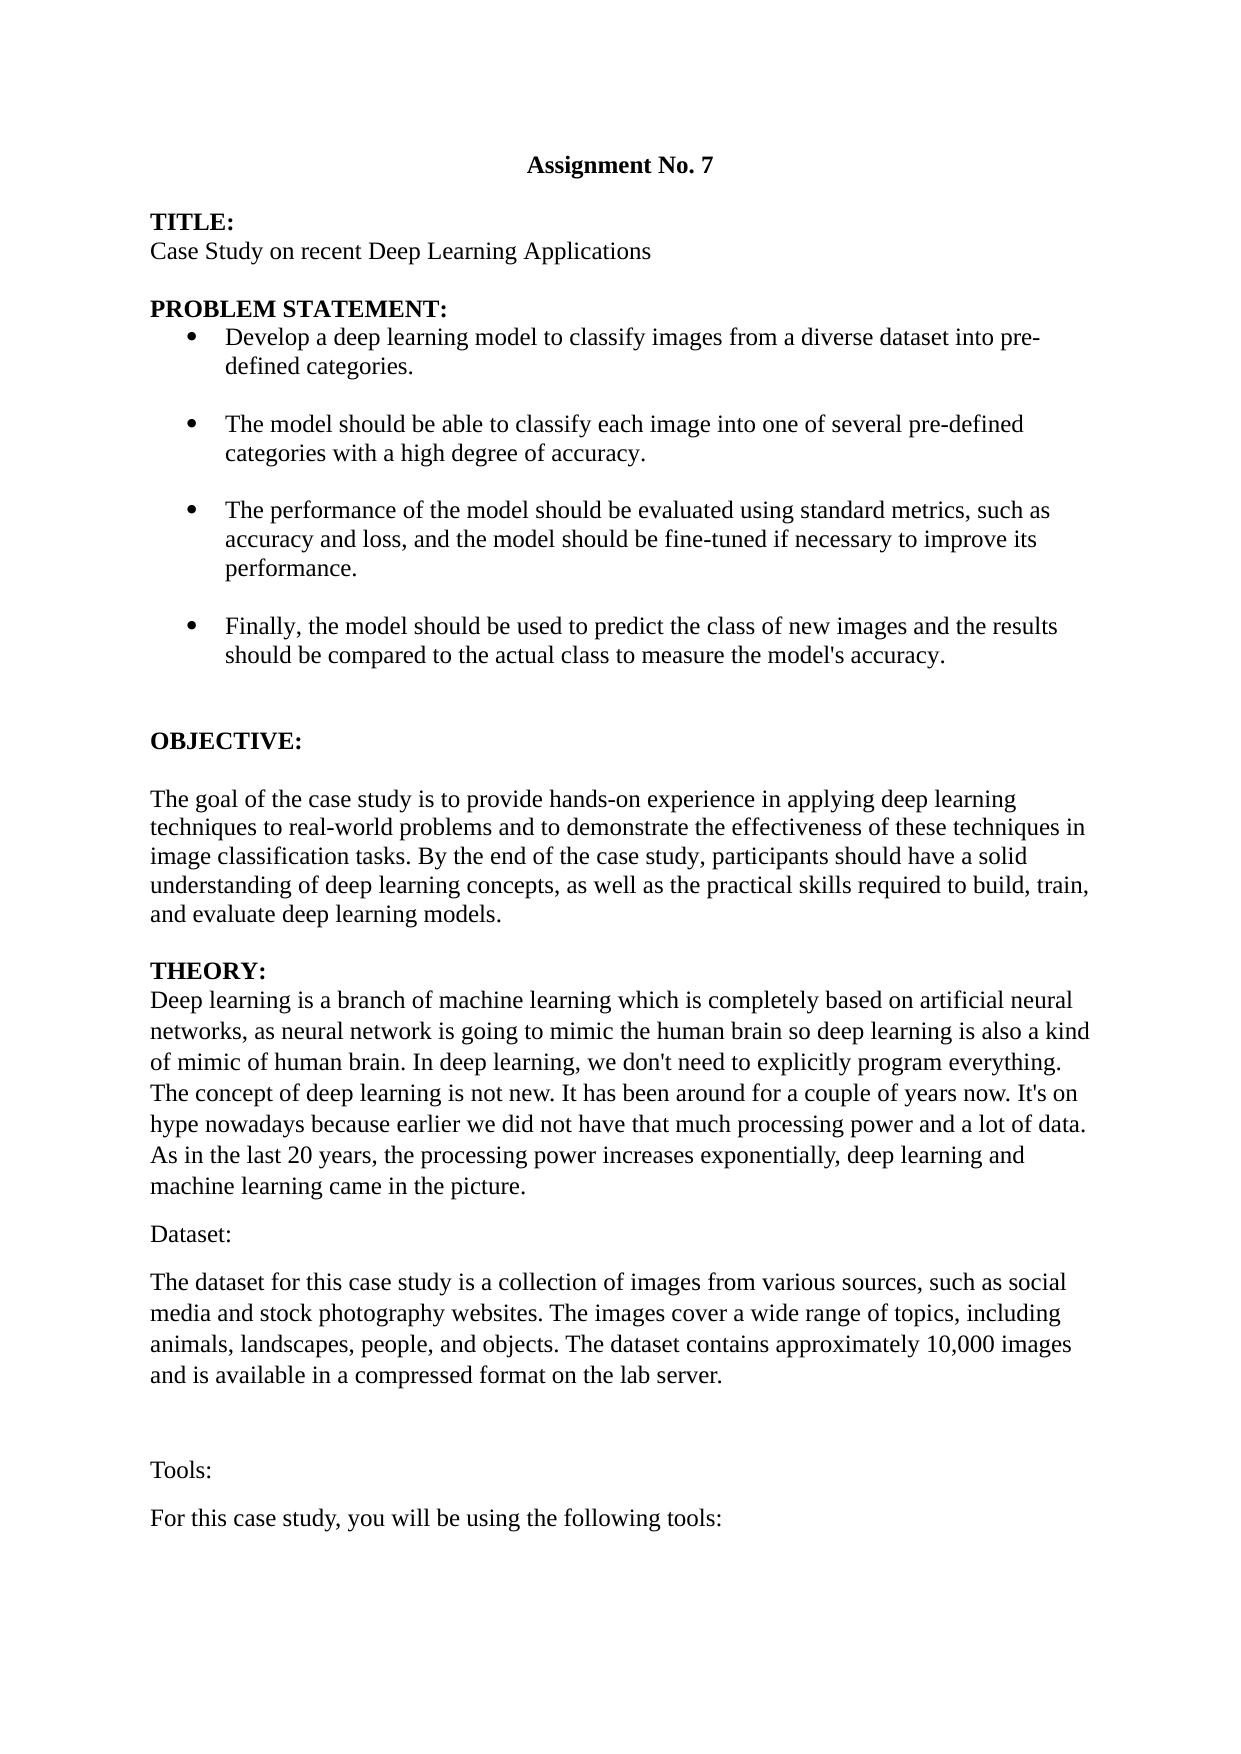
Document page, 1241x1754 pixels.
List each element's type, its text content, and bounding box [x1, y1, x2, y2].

text OBJECTIVE: [150, 726, 1090, 755]
text THEORY: [150, 956, 1090, 985]
list The model should be able to classify each image into one of several pre-defined categories with a high degree of accuracy. [187, 409, 1090, 467]
text Deep learning is a branch of machine learning which is completely based on artificial neural networks, as neural network is going to mimic the human brain so deep learning is also a kind of mimic of human brain. In deep learning, we don't need to explicitly program everything. The concept of deep learning is not new. It has been around for a couple of years now. It's on hype nowadays because earlier we did not have that much processing power and a lot of data. As in the last 20 years, the processing power increases exponentially, deep learning and machine learning came in the picture. [150, 985, 1090, 1200]
text Case Study on recent Deep Learning Applications [150, 236, 1090, 265]
text The goal of the case study is to provide hands-on experience in applying deep learning techniques to real-world problems and to demonstrate the effectiveness of these techniques in image classification tasks. By the end of the case study, participants should have a solid understanding of deep learning concepts, as well as the practical skills required to build, train, and evaluate deep learning models. [150, 784, 1090, 927]
text Assignment No. 7 [150, 150, 1090, 179]
list Develop a deep learning model to classify images from a diverse dataset into pre-defined categories. [187, 322, 1090, 380]
text TITLE: [150, 207, 1090, 236]
list Finally, the model should be used to predict the class of new images and the results should be compared to the actual class to measure the model's accuracy. [187, 611, 1090, 668]
text The dataset for this case study is a collection of images from various sources, such as social media and stock photography websites. The images cover a wide range of topics, including animals, landscapes, people, and objects. The dataset contains approximately 10,000 images and is available in a compressed format on the lab server. [150, 1267, 1090, 1388]
list The performance of the model should be evaluated using standard metrics, such as accuracy and loss, and the model should be fine-tuned if necessary to improve its performance. [187, 496, 1090, 582]
text Dataset: [150, 1219, 1090, 1248]
text PROBLEM STATEMENT: [150, 294, 1090, 322]
text Tools: [150, 1455, 1090, 1484]
text For this case study, you will be using the following tools: [150, 1503, 1090, 1532]
